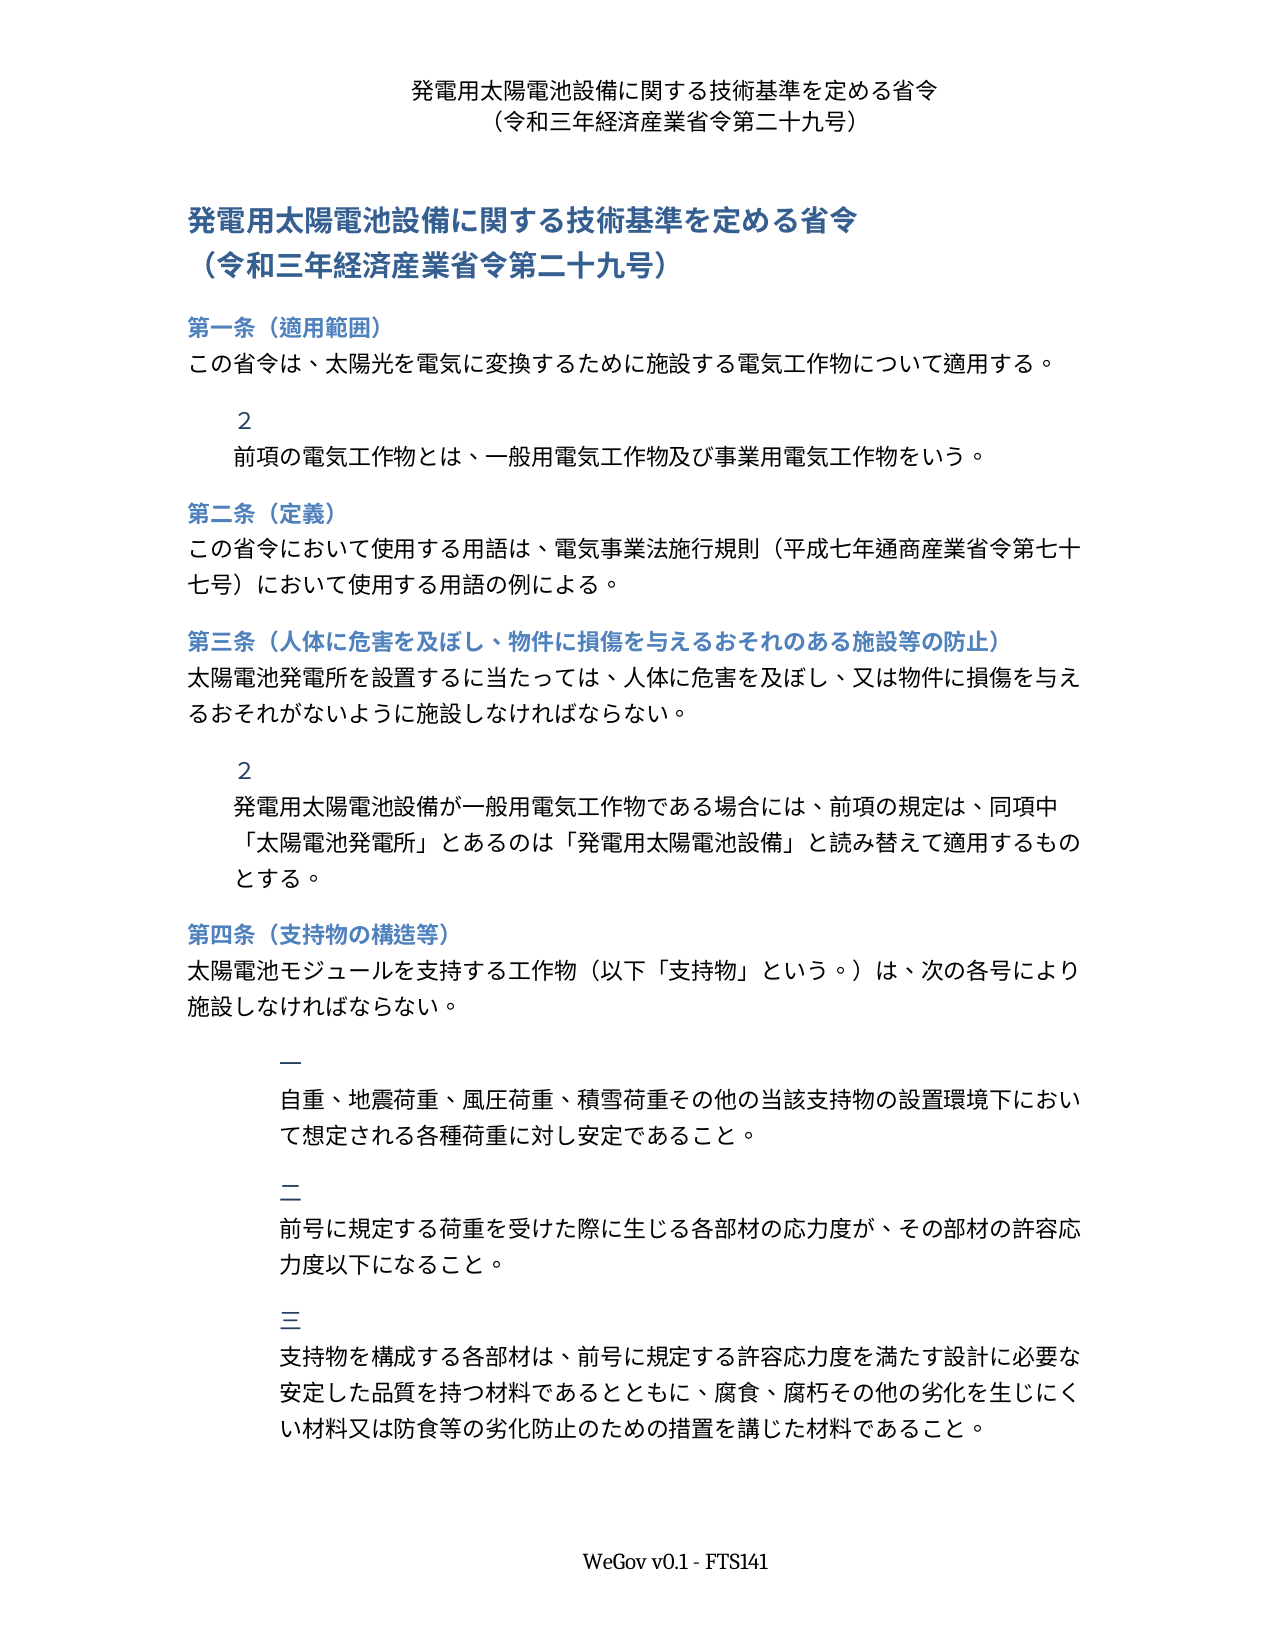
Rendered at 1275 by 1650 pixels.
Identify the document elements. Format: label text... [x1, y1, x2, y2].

subtitle ２ [233, 405, 1087, 436]
text 支持物を構成する各部材は、前号に規定する許容応力度を満たす設計に必要な安定した品質を持つ材料であるとともに、腐食、腐朽その他の劣化を生じにくい材料又は防食等の劣化防止のための措置を講じた材料であること。 [279, 1341, 1087, 1444]
subtitle 二 [279, 1177, 1087, 1208]
subtitle 第二条（定義） [187, 497, 1087, 529]
subtitle 三 [279, 1305, 1087, 1337]
text 太陽電池モジュールを支持する工作物（以下「支持物」という。）は、次の各号により施設しなければならない。 [187, 955, 1087, 1022]
subtitle 発電用太陽電池設備に関する技術基準を定める省令 （令和三年経済産業省令第二十九号） [187, 200, 1087, 285]
text 前項の電気工作物とは、一般用電気工作物及び事業用電気工作物をいう。 [233, 441, 1087, 472]
text 自重、地震荷重、風圧荷重、積雪荷重その他の当該支持物の設置環境下において想定される各種荷重に対し安定であること。 [279, 1084, 1087, 1151]
text 前号に規定する荷重を受けた際に生じる各部材の応力度が、その部材の許容応力度以下になること。 [279, 1213, 1087, 1280]
text この省令において使用する用語は、電気事業法施行規則（平成七年通商産業省令第七十七号）において使用する用語の例による。 [187, 533, 1087, 601]
subtitle ２ [233, 755, 1087, 786]
text この省令は、太陽光を電気に変換するために施設する電気工作物について適用する。 [187, 348, 1087, 379]
text 太陽電池発電所を設置するに当たっては、人体に危害を及ぼし、又は物件に損傷を与えるおそれがないように施設しなければならない。 [187, 662, 1087, 729]
subtitle 一 [279, 1048, 1087, 1079]
text 発電用太陽電池設備が一般用電気工作物である場合には、前項の規定は、同項中「太陽電池発電所」とあるのは「発電用太陽電池設備」と読み替えて適用するものとする。 [233, 791, 1087, 894]
subtitle 第一条（適用範囲） [187, 312, 1087, 343]
subtitle 第四条（支持物の構造等） [187, 919, 1087, 951]
subtitle 第三条（人体に危害を及ぼし、物件に損傷を与えるおそれのある施設等の防止） [187, 626, 1087, 657]
